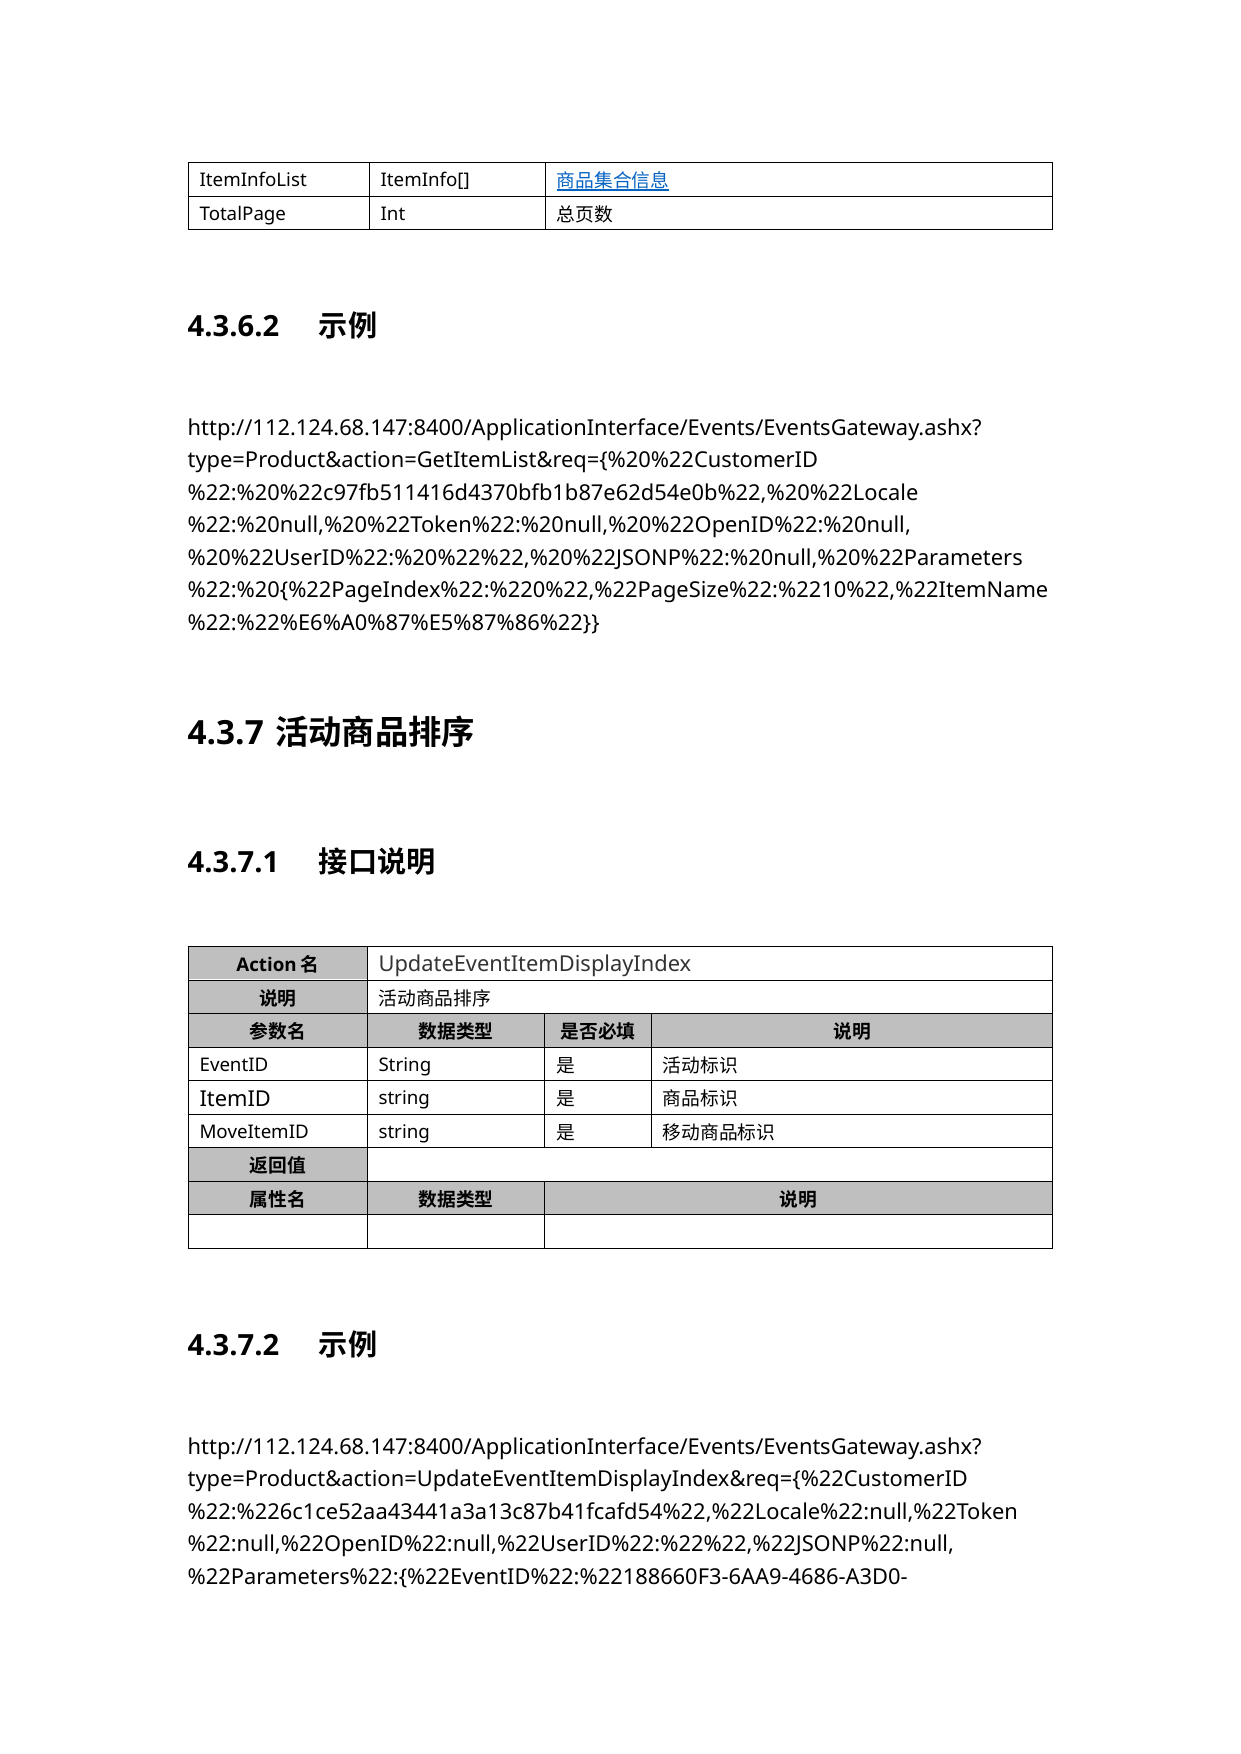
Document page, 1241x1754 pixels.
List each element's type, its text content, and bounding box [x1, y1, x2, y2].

table_cell EventID [189, 1048, 367, 1080]
table_cell 说明 [652, 1014, 1052, 1047]
table_cell Int [370, 197, 545, 229]
subtitle 示例 [187, 292, 1053, 357]
table_cell 说明 [189, 981, 367, 1013]
table_cell [368, 1148, 1052, 1181]
table_cell ItemInfoList [189, 163, 369, 196]
subtitle 示例 [187, 1311, 1053, 1376]
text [187, 1429, 1053, 1592]
text http://112.124.68.147:8400/ApplicationInterface/Events/EventsGateway.ashx?type=Product&action=GetItemList&req={%20%22CustomerID%22:%20%22c97fb511416d4370bfb1b87e62d54e0b%22,%20%22Locale%22:%20null,%20%22Token%22:%20null,%20%22OpenID%22:%20null,%20%22UserID%22:%20%22%22,%20%22JSONP%22:%20null,%20%22Parameters%22:%20{%22PageIndex%22:%220%22,%22PageSize%22:%2210%22,%22ItemName%22:%22%E6%A0%87%E5%87%86%22}} [187, 411, 1053, 638]
table_cell 商品标识 [652, 1081, 1052, 1114]
table_cell [368, 1215, 544, 1248]
table_cell 是 [545, 1081, 651, 1114]
table_cell TotalPage [189, 197, 369, 229]
table_cell [189, 1215, 367, 1248]
subtitle 接口说明 [187, 827, 1053, 892]
table_cell 属性名 [189, 1182, 367, 1214]
table_cell 是 [545, 1115, 651, 1147]
table_cell 活动商品排序 [368, 981, 1052, 1013]
table_cell 参数名 [189, 1014, 367, 1047]
table_cell 返回值 [189, 1148, 367, 1181]
table_cell ItemInfo[] [370, 163, 545, 196]
table_cell 是否必填 [545, 1014, 651, 1047]
table_cell 商品集合信息 [546, 163, 1052, 196]
subtitle 活动商品排序 [187, 698, 1053, 763]
table_cell [545, 1215, 1052, 1248]
table_cell string [368, 1081, 544, 1114]
table_cell 活动标识 [652, 1048, 1052, 1080]
table_cell 移动商品标识 [652, 1115, 1052, 1147]
table_cell 是 [545, 1048, 651, 1080]
table_cell MoveItemID [189, 1115, 367, 1147]
table_header UpdateEventItemDisplayIndex [368, 947, 1052, 979]
table_cell 总页数 [546, 197, 1052, 229]
table_header Action名 [189, 947, 367, 979]
table_cell String [368, 1048, 544, 1080]
table_cell 说明 [545, 1182, 1052, 1214]
table_cell string [368, 1115, 544, 1147]
table_cell 数据类型 [368, 1182, 544, 1214]
table_cell 数据类型 [368, 1014, 544, 1047]
table_cell ItemID [189, 1081, 367, 1114]
